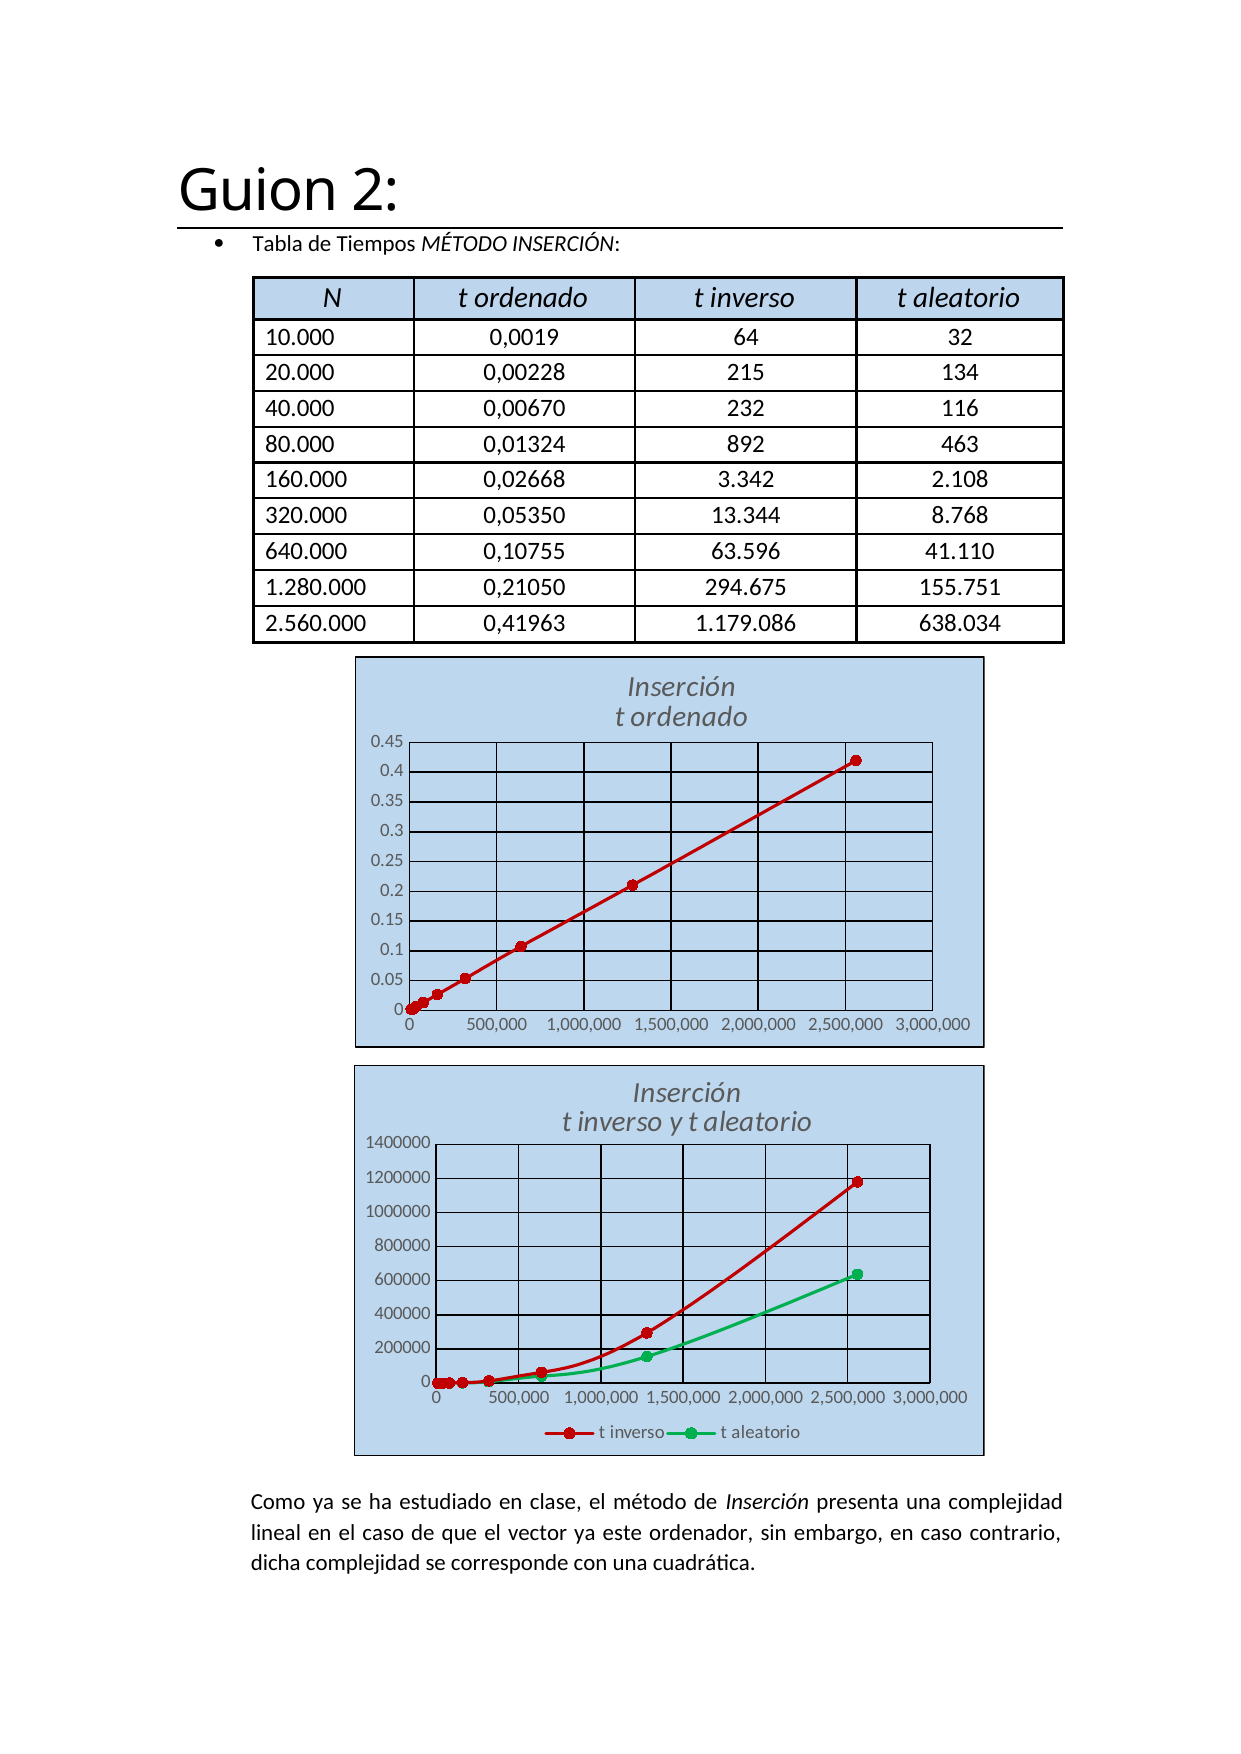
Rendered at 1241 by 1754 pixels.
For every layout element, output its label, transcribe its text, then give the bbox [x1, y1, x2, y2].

table_cell 0,02668 [415, 464, 634, 497]
table_cell 40.000 [255, 392, 413, 426]
table_cell 0,21050 [415, 571, 634, 605]
table_cell 8.768 [858, 499, 1062, 533]
table_cell 0,00670 [415, 392, 634, 426]
table_cell 3.342 [636, 464, 855, 497]
table_header t aleatorio [858, 279, 1062, 318]
table_cell 13.344 [636, 499, 855, 533]
table_cell 0,10755 [415, 535, 634, 569]
table_cell 0,01324 [415, 428, 634, 461]
table_cell 160.000 [255, 464, 413, 497]
table_cell 0,05350 [415, 499, 634, 533]
table_cell 1.280.000 [255, 571, 413, 605]
table_cell 2.108 [858, 464, 1062, 497]
table_cell 41.110 [858, 535, 1062, 569]
table_cell 64 [636, 321, 855, 354]
table_cell 155.751 [858, 571, 1062, 605]
table_cell 0,0019 [415, 321, 634, 354]
table_cell 892 [636, 428, 855, 461]
list Tabla de Tiempos MÉTODO INSERCIÓN: [215, 229, 1063, 257]
table_cell 638.034 [858, 607, 1062, 641]
table_cell 63.596 [636, 535, 855, 569]
table_cell 0,41963 [415, 607, 634, 641]
table_cell 116 [858, 392, 1062, 426]
table_cell 32 [858, 321, 1062, 354]
table_cell 294.675 [636, 571, 855, 605]
table_cell 640.000 [255, 535, 413, 569]
table_header N [255, 279, 413, 318]
table_cell 10.000 [255, 321, 413, 354]
table_cell 320.000 [255, 499, 413, 533]
table_cell 80.000 [255, 428, 413, 461]
text Como ya se ha estudiado en clase, el método de Inserción presenta una complejidad lineal en el caso de que el vector ya este ordenador, sin embargo, en caso contrario, dicha complejidad se corresponde con una cuadrática. [251, 1487, 1063, 1576]
table_header t ordenado [415, 279, 634, 318]
table_cell 215 [636, 356, 855, 390]
table_cell 232 [636, 392, 855, 426]
table_header t inverso [636, 279, 855, 318]
table_cell 463 [858, 428, 1062, 461]
table_cell 1.179.086 [636, 607, 855, 641]
table_cell 0,00228 [415, 356, 634, 390]
table_cell 20.000 [255, 356, 413, 390]
table_cell 134 [858, 356, 1062, 390]
title Guion 2: [177, 148, 1063, 227]
table_cell 2.560.000 [255, 607, 413, 641]
